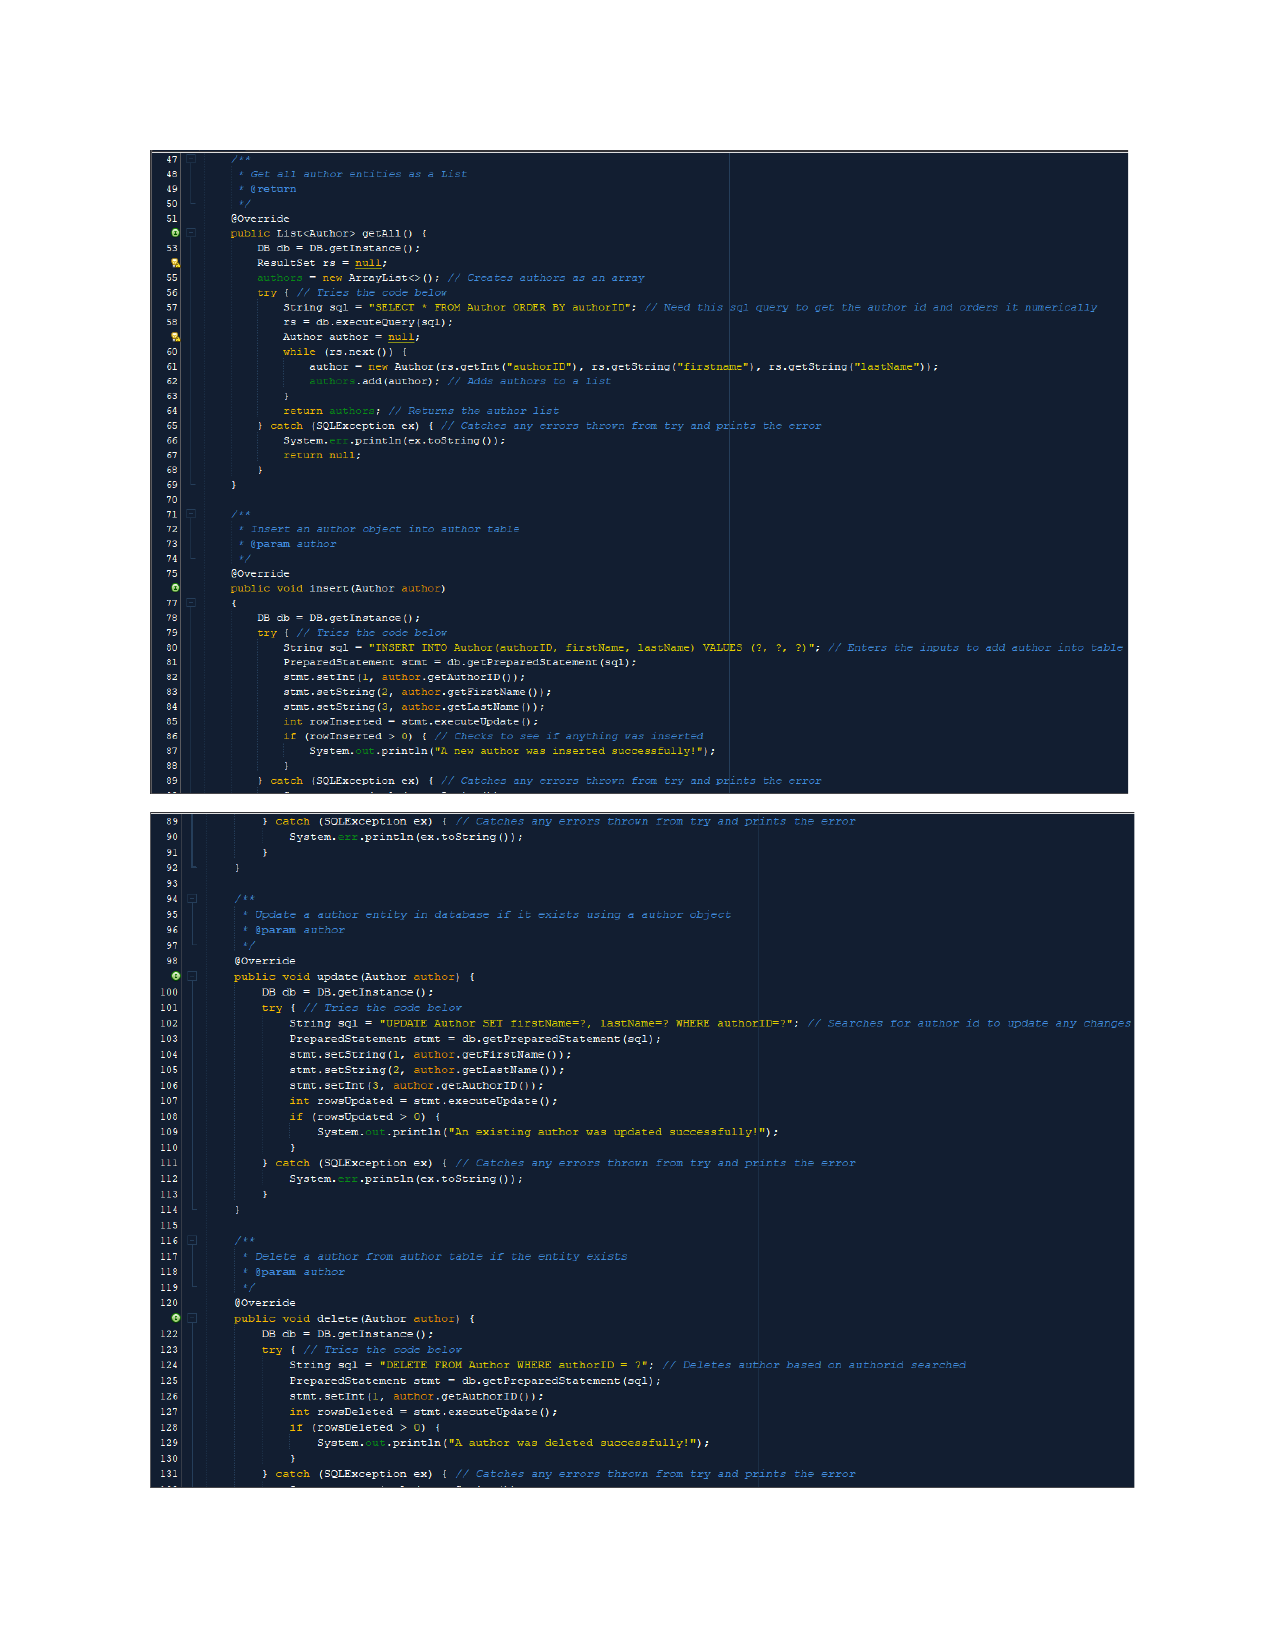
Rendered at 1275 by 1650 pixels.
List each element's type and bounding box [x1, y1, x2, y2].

picture [150, 812, 1135, 1488]
picture [150, 150, 1129, 794]
